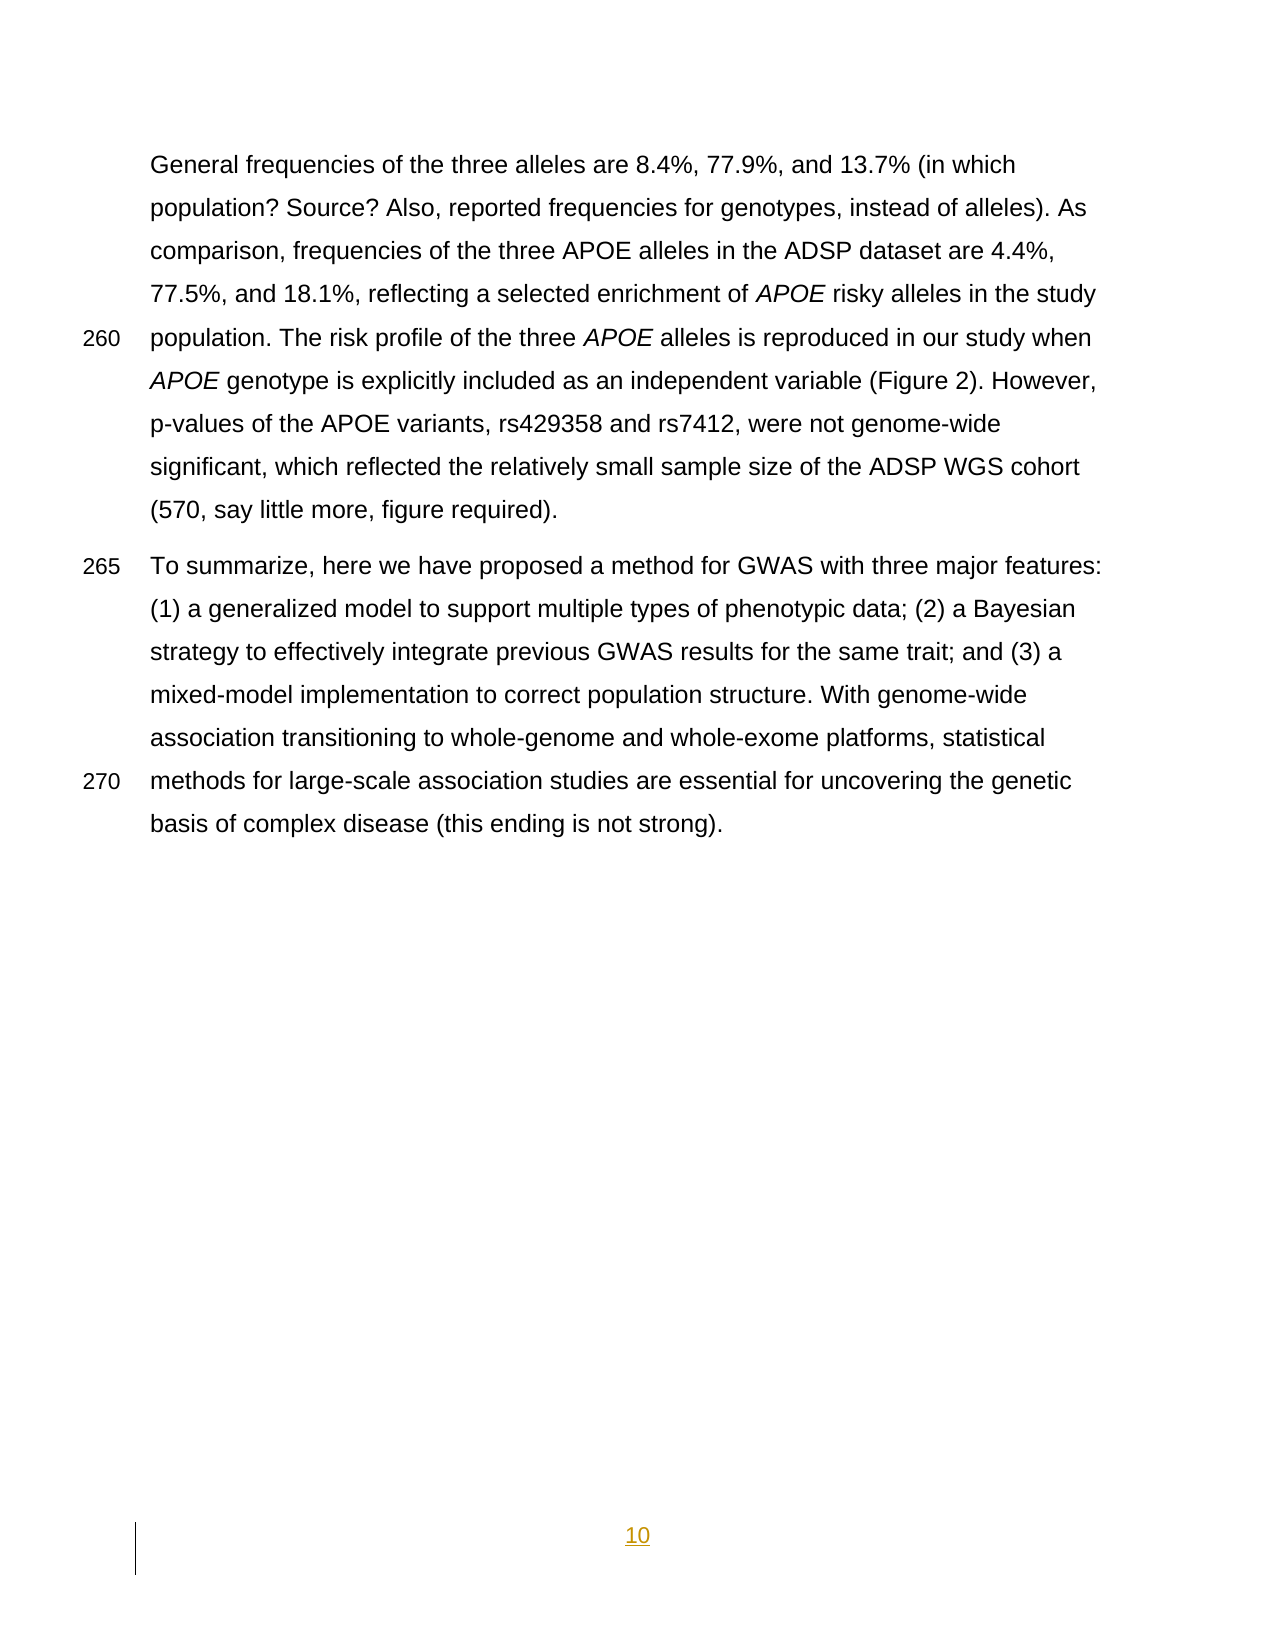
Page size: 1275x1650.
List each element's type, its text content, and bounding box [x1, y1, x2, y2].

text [150, 150, 1125, 524]
text To summarize, here we have proposed a method for GWAS with three major features: (1) a generalized model to support multiple types of phenotypic data; (2) a Bayesian strategy to effectively integrate previous GWAS results for the same trait; and (3) a mixed-model implementation to correct population structure. With genome-wide association transitioning to whole-genome and whole-exome platforms, statistical methods for large-scale association studies are essential for uncovering the genetic basis of complex disease (this ending is not strong). [150, 551, 1125, 838]
